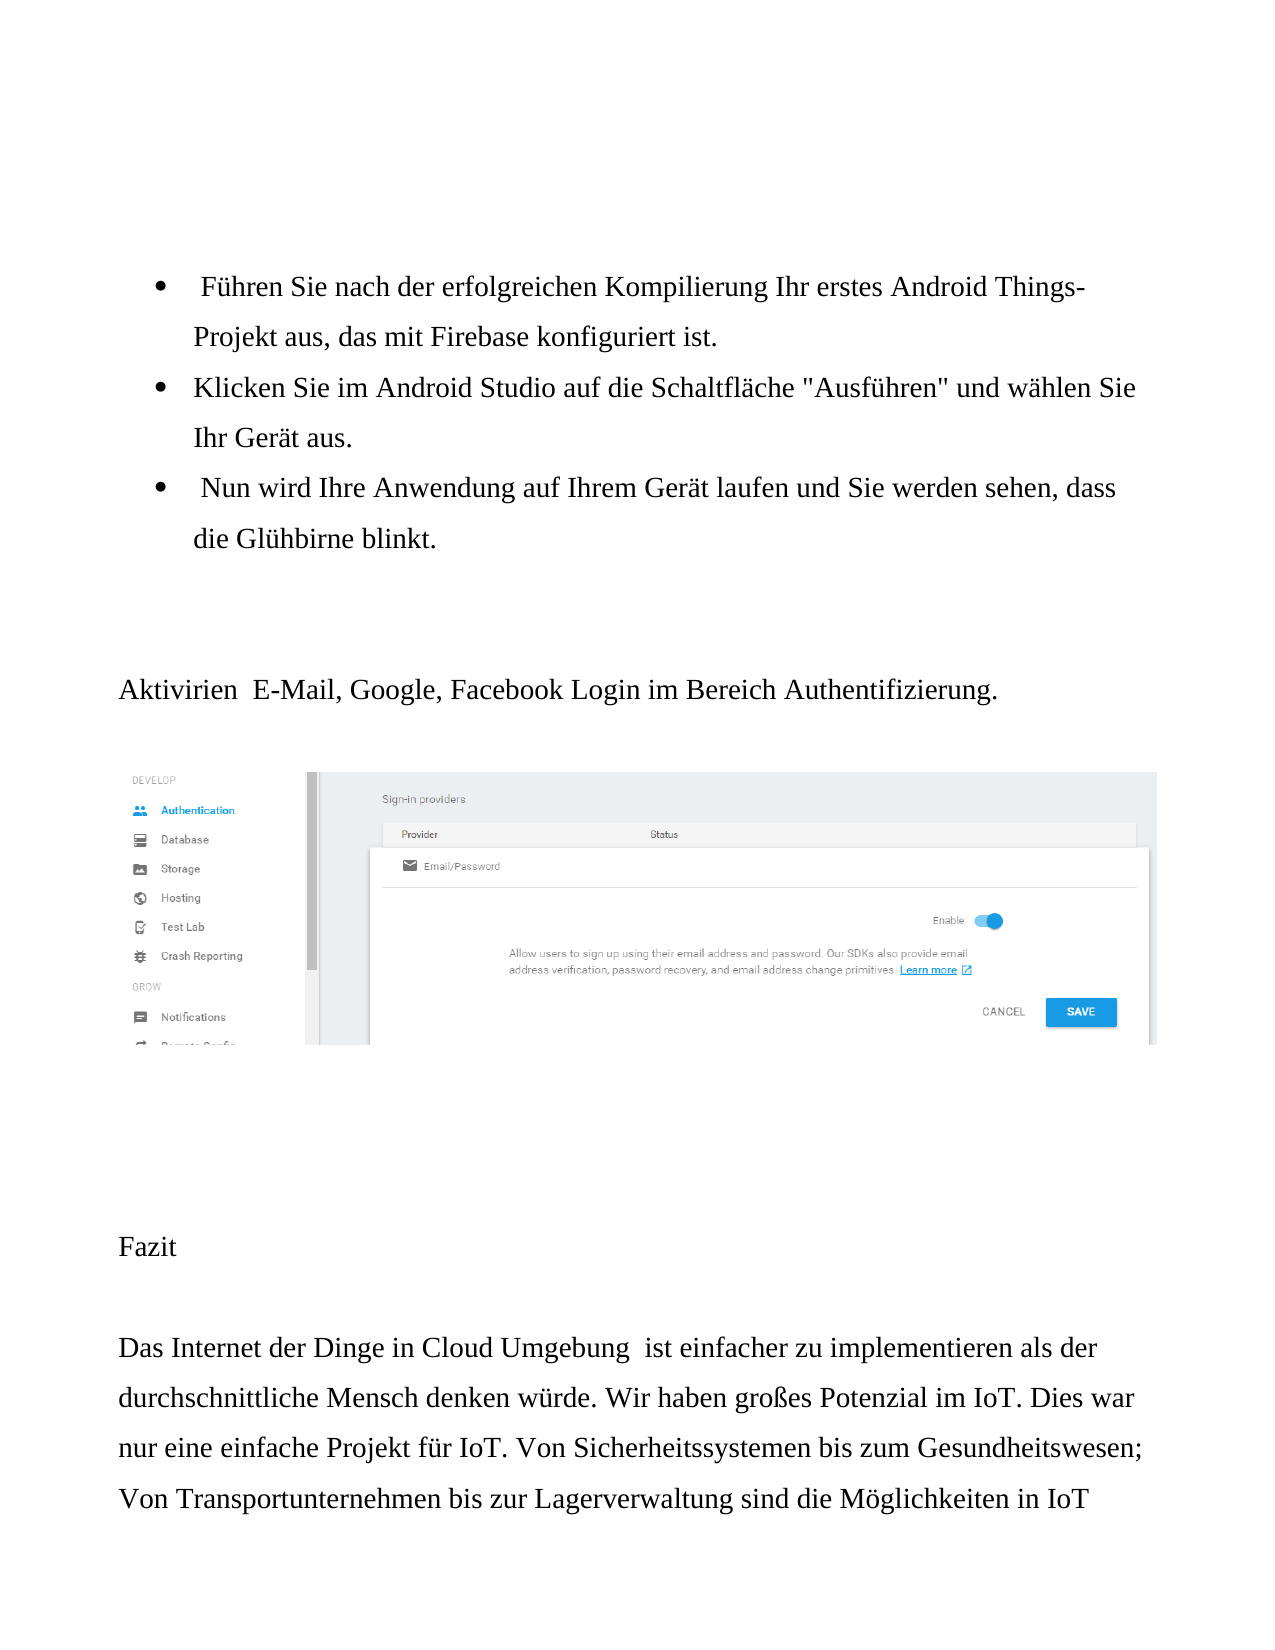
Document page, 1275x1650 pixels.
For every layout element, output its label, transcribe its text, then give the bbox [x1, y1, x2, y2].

picture [118, 772, 1157, 1045]
text Aktivirien E-Mail, Google, Facebook Login im Bereich Authentifizierung. [118, 672, 1157, 705]
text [118, 1229, 1157, 1514]
list Klicken Sie im Android Studio auf die Schaltfläche "Ausführen" und wählen Sie Ihr Gerät aus. [156, 370, 1157, 454]
list Führen Sie nach der erfolgreichen Kompilierung Ihr erstes Android Things-Projekt aus, das mit Firebase konfiguriert ist. [156, 269, 1157, 353]
list Nun wird Ihre Anwendung auf Ihrem Gerät laufen und Sie werden sehen, dass die Glühbirne blinkt. [156, 471, 1157, 554]
